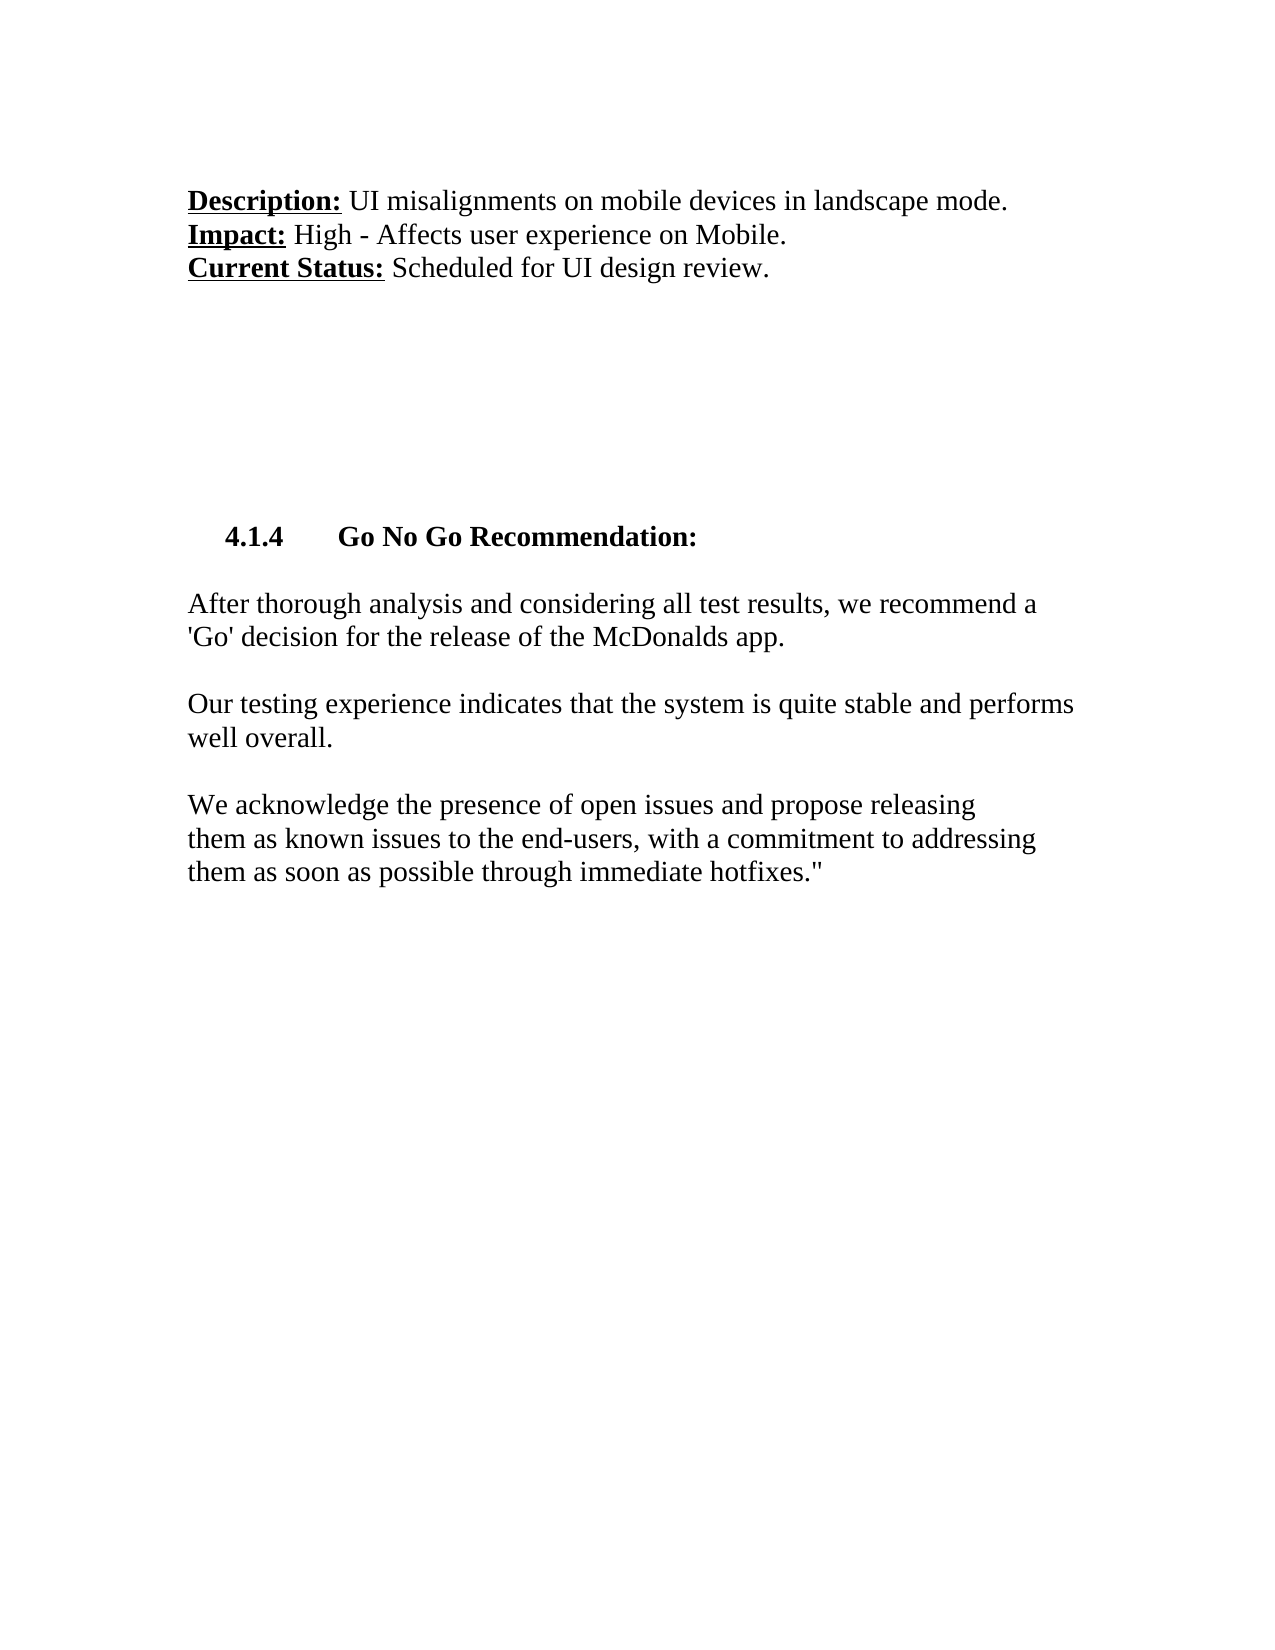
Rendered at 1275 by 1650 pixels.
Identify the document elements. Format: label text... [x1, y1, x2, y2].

text Impact: High - Affects user experience on Mobile. [187, 217, 1087, 251]
text We acknowledge the presence of open issues and propose releasing [187, 787, 1087, 821]
text Current Status: Scheduled for UI design review. [187, 251, 1087, 284]
text them as known issues to the end-users, with a commitment to addressing [187, 821, 1087, 854]
text 4.1.4 Go No Go Recommendation: [187, 519, 1087, 552]
text Our testing experience indicates that the system is quite stable and performs [187, 687, 1087, 720]
text 'Go' decision for the release of the McDonalds app. [187, 619, 1087, 653]
text them as soon as possible through immediate hotfixes." [187, 854, 1087, 888]
text Description: UI misalignments on mobile devices in landscape mode. [187, 183, 1087, 217]
text well overall. [187, 720, 1087, 754]
text After thorough analysis and considering all test results, we recommend a [187, 586, 1087, 619]
